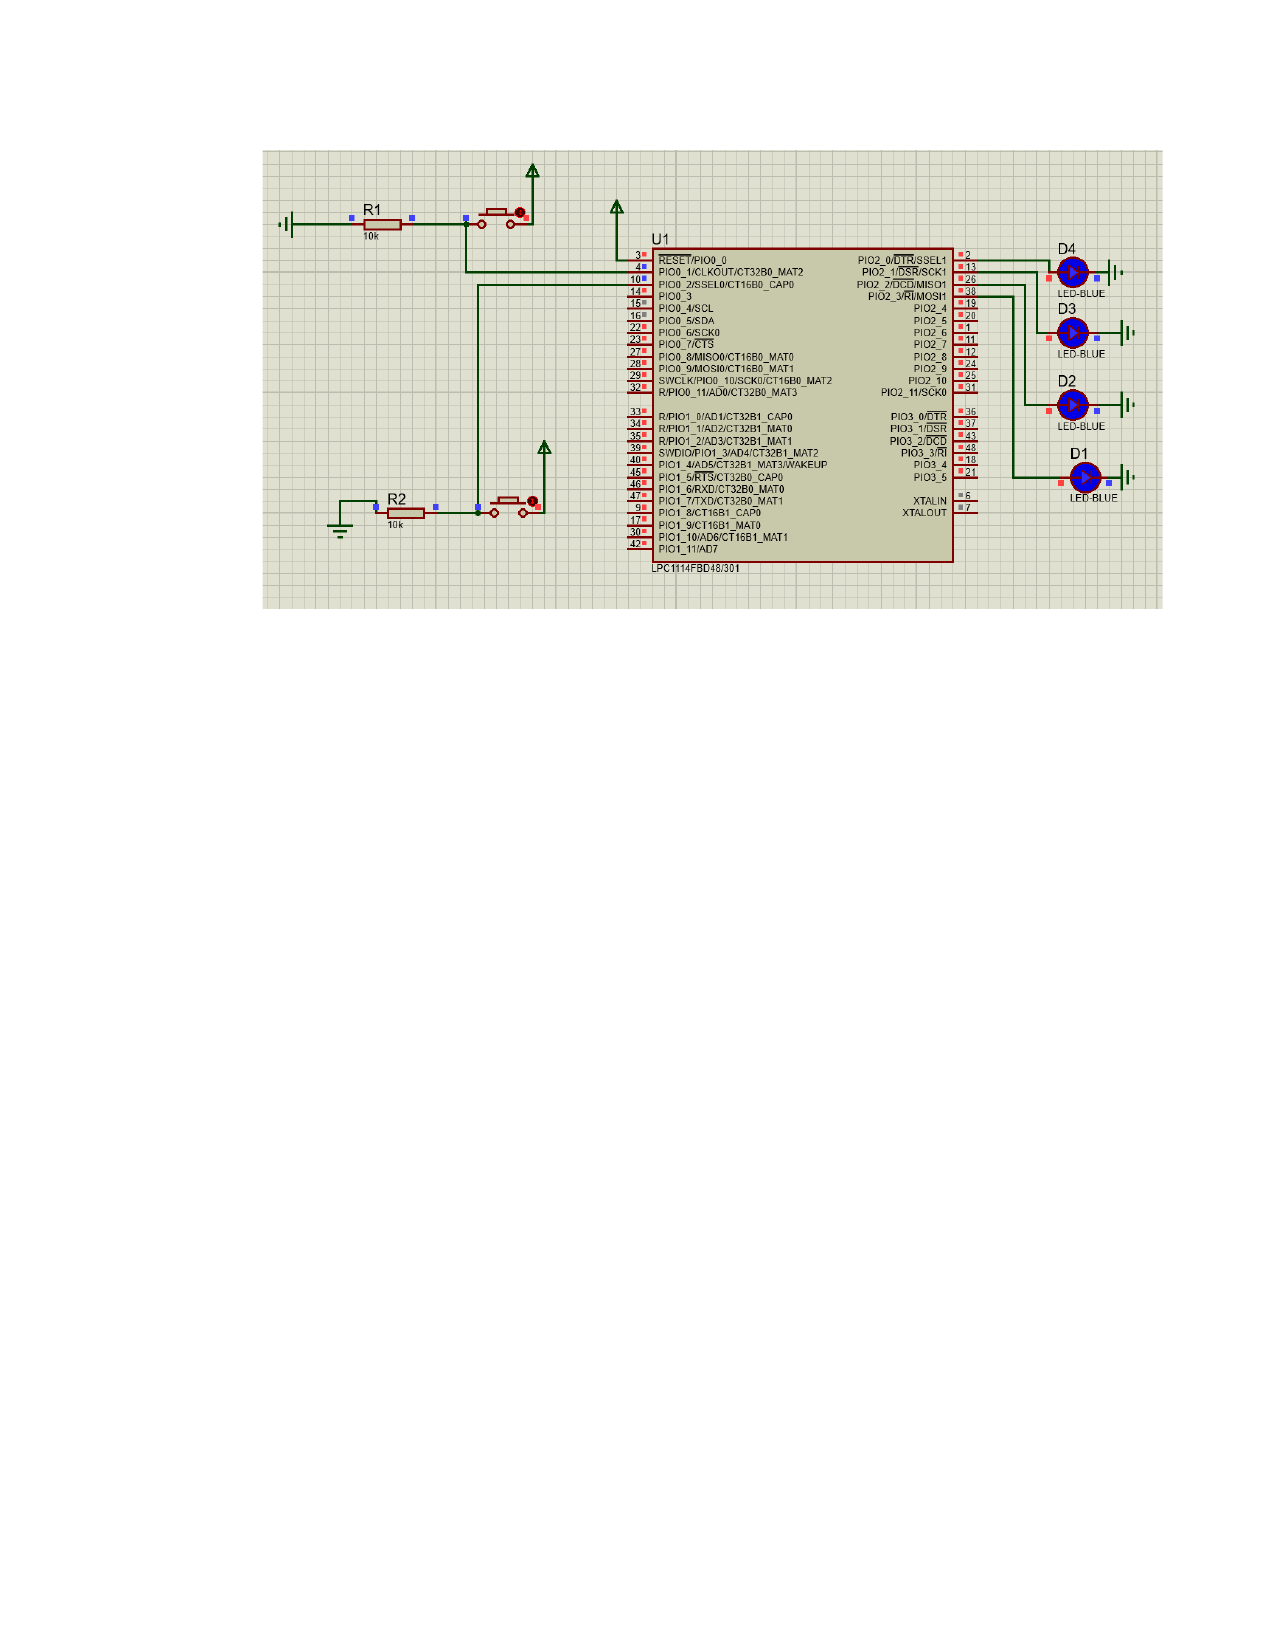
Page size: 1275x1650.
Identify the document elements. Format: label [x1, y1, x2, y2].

picture [262, 150, 1163, 609]
